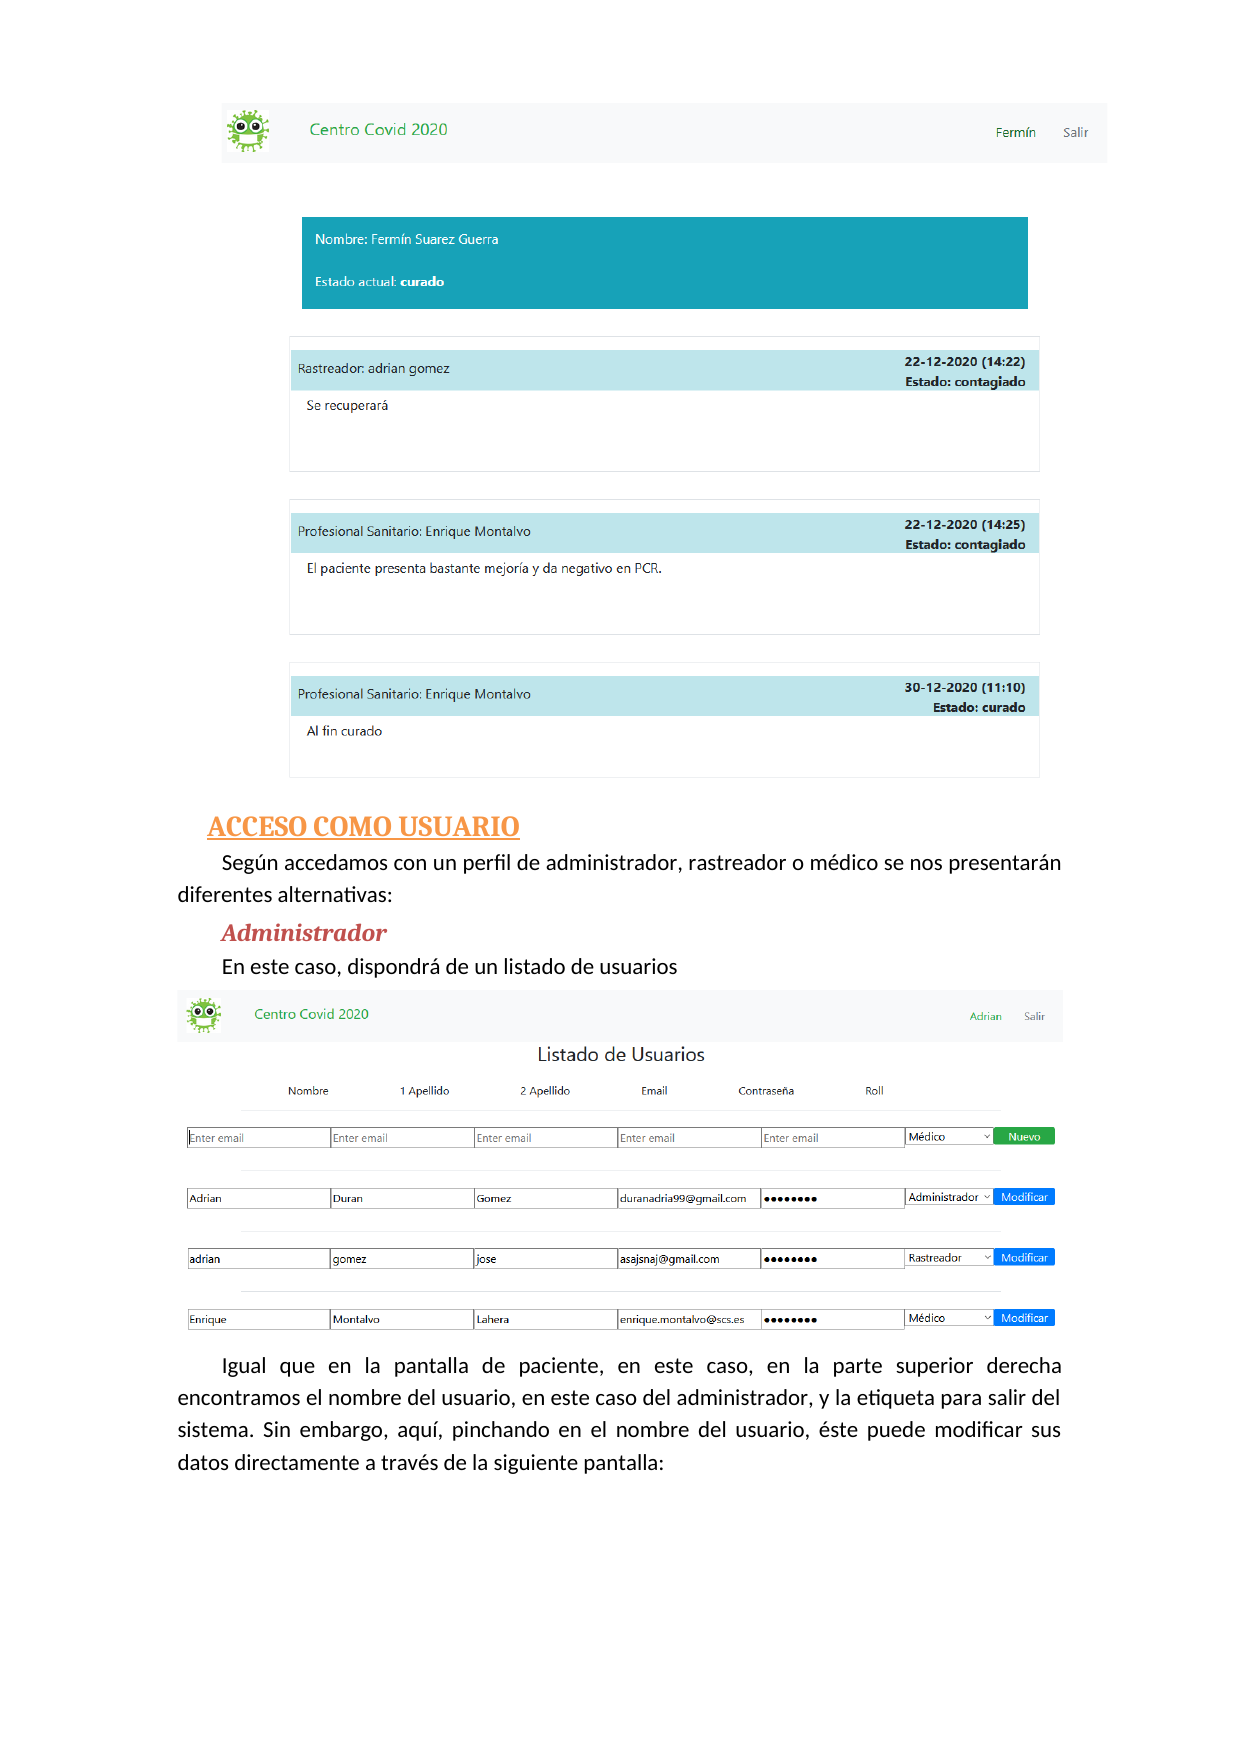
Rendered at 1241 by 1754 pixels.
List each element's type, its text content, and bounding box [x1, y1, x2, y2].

text En este caso, dispondrá de un listado de usuarios [177, 952, 1063, 980]
text Igual que en la pantalla de paciente, en este caso, en la parte superior derecha encontramos el nombre del usuario, en este caso del administrador, y la etiqueta para salir del sistema. Sin embargo, aquí, pinchando en el nombre del usuario, éste puede modificar sus datos directamente a través de la siguiente pantalla: [177, 1351, 1063, 1476]
picture [177, 990, 1063, 1341]
picture [221, 103, 1108, 793]
text Según accedamos con un perfil de administrador, rastreador o médico se nos presentarán diferentes alternativas: [177, 848, 1063, 908]
subtitle Administrador [177, 919, 1063, 948]
subtitle Acceso como usuario [177, 810, 1063, 843]
